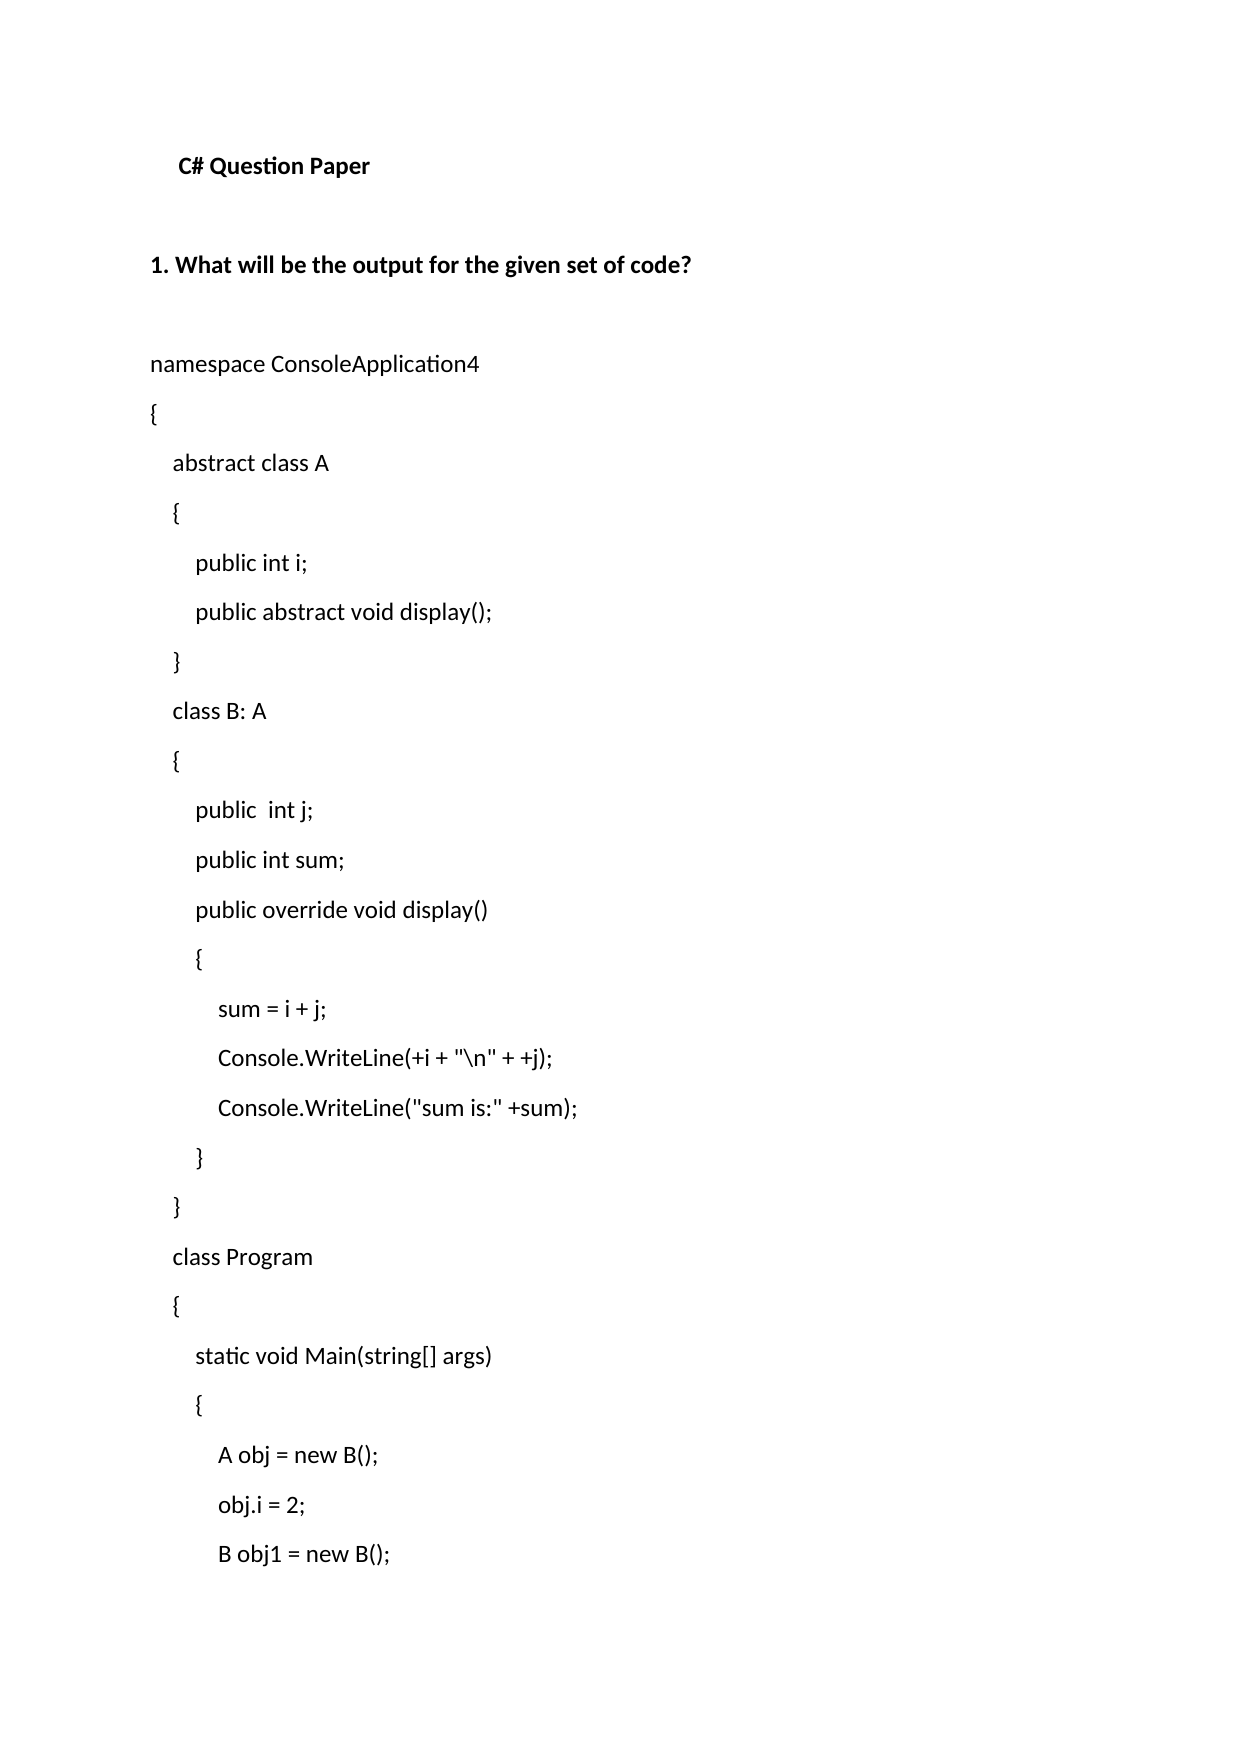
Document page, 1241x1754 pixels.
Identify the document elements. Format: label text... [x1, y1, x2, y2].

text { [150, 1290, 1090, 1321]
text sum = i + j; [150, 993, 1090, 1023]
text static void Main(string[] args) [150, 1340, 1090, 1371]
text public int j; [150, 794, 1090, 825]
text 1. What will be the output for the given set of code? [150, 249, 1090, 280]
text C# Question Paper [150, 150, 1090, 181]
text } [150, 646, 1090, 676]
text Console.WriteLine(+i + "\n" + +j); [150, 1042, 1090, 1073]
text namespace ConsoleApplication4 [150, 348, 1090, 379]
text public abstract void display(); [150, 596, 1090, 627]
text obj.i = 2; [150, 1489, 1090, 1519]
text } [150, 1142, 1090, 1172]
text class Program [150, 1241, 1090, 1271]
text { [150, 398, 1090, 428]
text public int i; [150, 547, 1090, 577]
text abstract class A [150, 447, 1090, 478]
text } [150, 1191, 1090, 1222]
text Console.WriteLine("sum is:" +sum); [150, 1092, 1090, 1123]
text public override void display() [150, 894, 1090, 924]
text { [150, 943, 1090, 974]
text { [150, 745, 1090, 776]
text B obj1 = new B(); [150, 1538, 1090, 1569]
text { [150, 1389, 1090, 1420]
text class B: A [150, 695, 1090, 726]
text A obj = new B(); [150, 1439, 1090, 1470]
text { [150, 497, 1090, 528]
text public int sum; [150, 844, 1090, 875]
